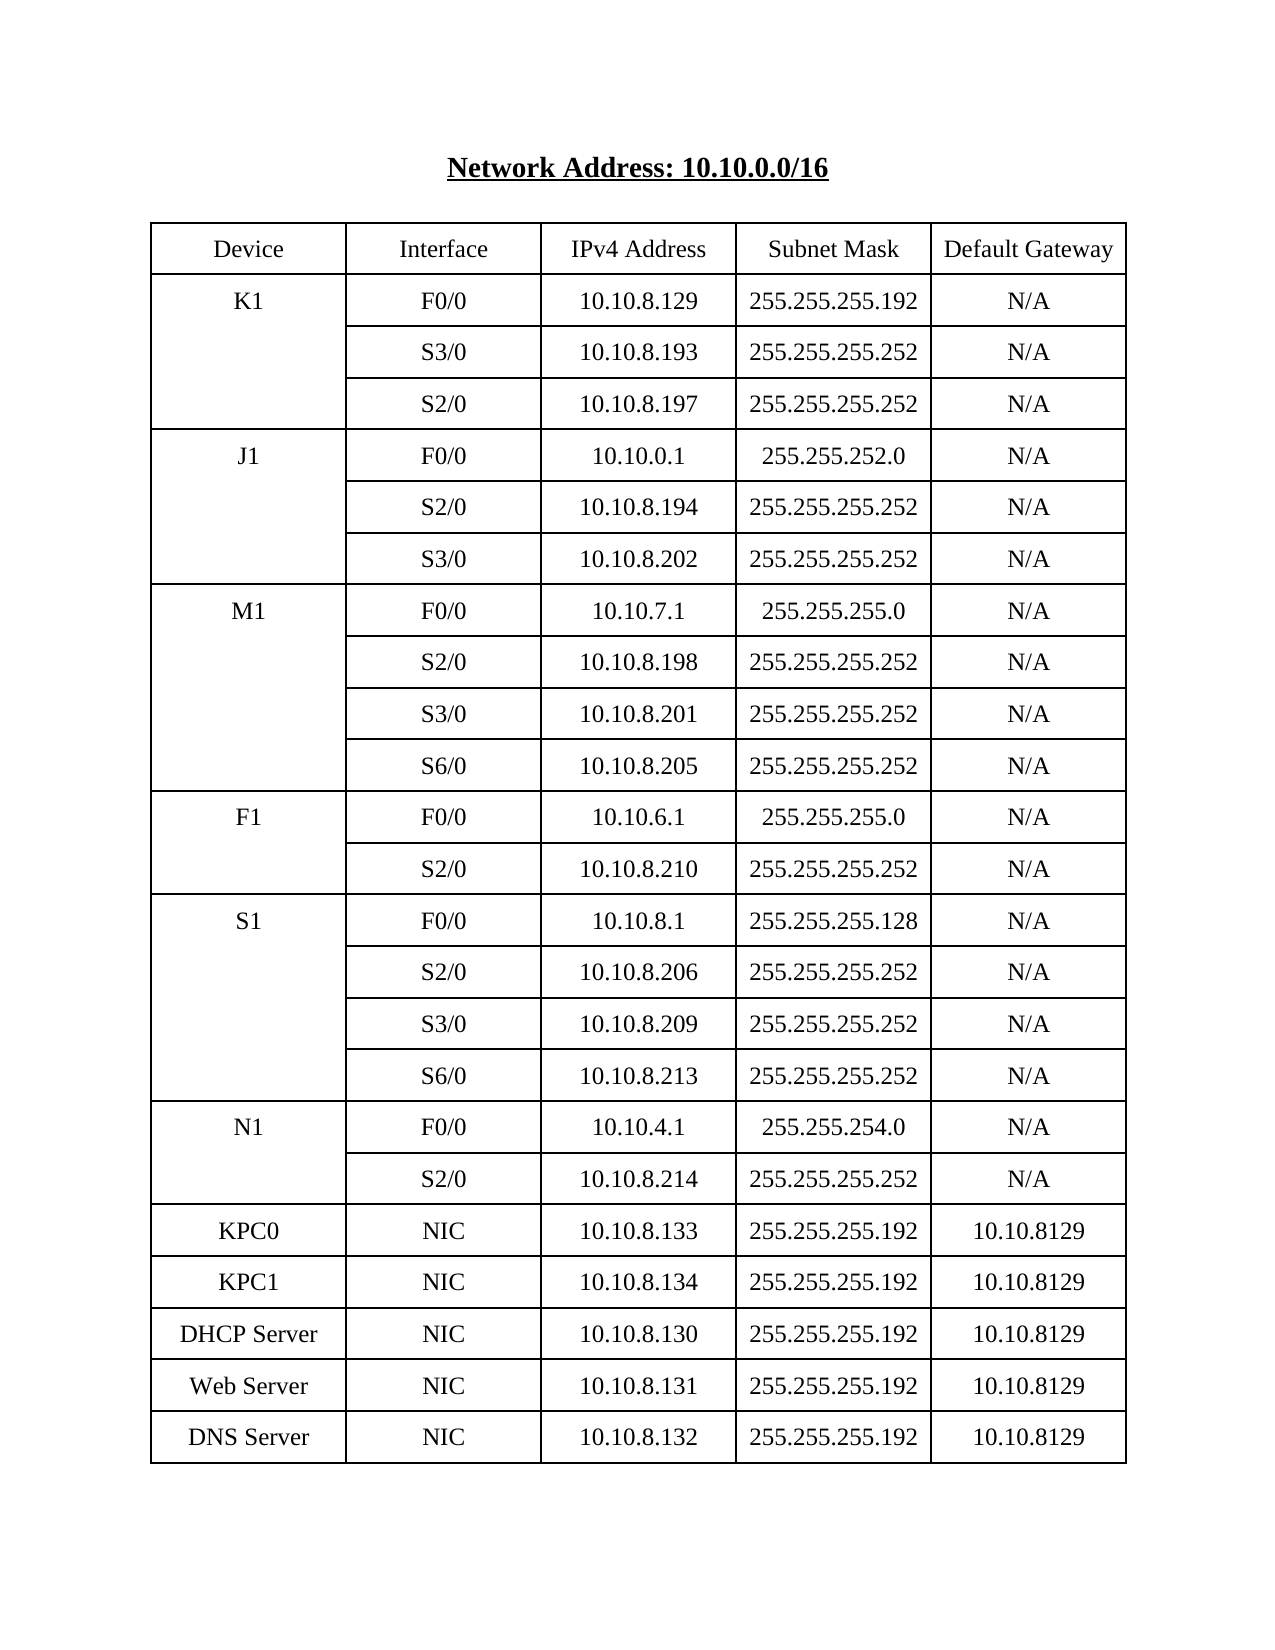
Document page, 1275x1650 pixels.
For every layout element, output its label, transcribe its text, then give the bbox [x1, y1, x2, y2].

table_cell N/A [932, 637, 1125, 687]
table_cell S2/0 [347, 482, 540, 532]
table_cell N/A [932, 1102, 1125, 1152]
table_cell S2/0 [347, 844, 540, 893]
table_cell 255.255.254.0 [737, 1102, 930, 1152]
table_cell S2/0 [347, 637, 540, 687]
table_cell 10.10.8.1 [542, 895, 735, 945]
table_cell 255.255.255.252 [737, 637, 930, 687]
table_cell N/A [932, 895, 1125, 945]
text Network Address: 10.10.0.0/16 [150, 150, 1125, 183]
table_cell 10.10.8129 [932, 1360, 1125, 1410]
table_cell 10.10.8.134 [542, 1257, 735, 1307]
table_cell J1 [152, 430, 345, 583]
table_cell F0/0 [347, 430, 540, 480]
table_cell N/A [932, 740, 1125, 790]
table_cell S3/0 [347, 999, 540, 1048]
table_cell 255.255.255.252 [737, 1154, 930, 1203]
table_cell KPC0 [152, 1205, 345, 1255]
table_cell 10.10.6.1 [542, 792, 735, 842]
table_cell 255.255.255.252 [737, 482, 930, 532]
table_cell 255.255.255.252 [737, 379, 930, 428]
table_cell 255.255.255.0 [737, 792, 930, 842]
table_cell F0/0 [347, 792, 540, 842]
table_cell K1 [152, 275, 345, 428]
table_cell N/A [932, 327, 1125, 377]
table_cell N/A [932, 844, 1125, 893]
table_cell KPC1 [152, 1257, 345, 1307]
table_cell 10.10.8.209 [542, 999, 735, 1048]
table_cell S3/0 [347, 327, 540, 377]
table_cell 10.10.8.133 [542, 1205, 735, 1255]
table_cell 255.255.255.252 [737, 999, 930, 1048]
table_cell NIC [347, 1360, 540, 1410]
table_cell S3/0 [347, 689, 540, 738]
table_cell S2/0 [347, 947, 540, 997]
table_cell 10.10.8129 [932, 1412, 1125, 1462]
table_cell 255.255.255.192 [737, 1412, 930, 1462]
table_cell F0/0 [347, 585, 540, 635]
table_header Subnet Mask [737, 224, 930, 273]
table_cell N/A [932, 689, 1125, 738]
table_cell 10.10.8.213 [542, 1050, 735, 1100]
table_cell 10.10.4.1 [542, 1102, 735, 1152]
table_cell 255.255.255.192 [737, 1309, 930, 1358]
table_cell N/A [932, 379, 1125, 428]
table_cell S6/0 [347, 1050, 540, 1100]
table_cell 10.10.7.1 [542, 585, 735, 635]
table_cell 255.255.255.252 [737, 327, 930, 377]
table_cell N/A [932, 1050, 1125, 1100]
table_cell DNS Server [152, 1412, 345, 1462]
table_cell 10.10.8.202 [542, 534, 735, 583]
table_cell 10.10.8.130 [542, 1309, 735, 1358]
table_cell 10.10.8129 [932, 1205, 1125, 1255]
table_cell 255.255.255.252 [737, 740, 930, 790]
table_cell 10.10.8.197 [542, 379, 735, 428]
table_cell 10.10.0.1 [542, 430, 735, 480]
table_cell N/A [932, 430, 1125, 480]
table_cell DHCP Server [152, 1309, 345, 1358]
table_cell 255.255.255.252 [737, 947, 930, 997]
table_cell 255.255.255.252 [737, 534, 930, 583]
table_cell F1 [152, 792, 345, 893]
table_cell NIC [347, 1309, 540, 1358]
table_cell N/A [932, 1154, 1125, 1203]
table_cell 255.255.255.192 [737, 275, 930, 325]
table_cell 255.255.255.192 [737, 1205, 930, 1255]
table_cell 10.10.8.132 [542, 1412, 735, 1462]
table_cell 10.10.8.206 [542, 947, 735, 997]
table_cell NIC [347, 1257, 540, 1307]
table_cell 10.10.8.214 [542, 1154, 735, 1203]
table_cell 10.10.8.205 [542, 740, 735, 790]
table_cell 10.10.8.129 [542, 275, 735, 325]
table_cell S6/0 [347, 740, 540, 790]
table_cell 255.255.255.252 [737, 689, 930, 738]
table_cell S3/0 [347, 534, 540, 583]
table_cell 255.255.255.252 [737, 1050, 930, 1100]
table_cell 255.255.252.0 [737, 430, 930, 480]
table_cell N/A [932, 534, 1125, 583]
table_header Device [152, 224, 345, 273]
table_cell 10.10.8129 [932, 1309, 1125, 1358]
table_cell 10.10.8.198 [542, 637, 735, 687]
table_cell S2/0 [347, 379, 540, 428]
table_cell NIC [347, 1412, 540, 1462]
table_header IPv4 Address [542, 224, 735, 273]
table_cell 255.255.255.128 [737, 895, 930, 945]
table_cell 10.10.8129 [932, 1257, 1125, 1307]
table_cell N/A [932, 482, 1125, 532]
table_cell N/A [932, 947, 1125, 997]
table_cell 10.10.8.201 [542, 689, 735, 738]
table_cell Web Server [152, 1360, 345, 1410]
table_cell S1 [152, 895, 345, 1100]
table_cell N/A [932, 999, 1125, 1048]
table_cell N/A [932, 275, 1125, 325]
table_cell N/A [932, 585, 1125, 635]
table_cell 10.10.8.131 [542, 1360, 735, 1410]
table_header Interface [347, 224, 540, 273]
table_cell 255.255.255.0 [737, 585, 930, 635]
table_cell 255.255.255.252 [737, 844, 930, 893]
table_cell N1 [152, 1102, 345, 1203]
table_cell 10.10.8.194 [542, 482, 735, 532]
table_cell 10.10.8.193 [542, 327, 735, 377]
table_cell 255.255.255.192 [737, 1360, 930, 1410]
table_cell M1 [152, 585, 345, 790]
table_cell N/A [932, 792, 1125, 842]
table_cell F0/0 [347, 275, 540, 325]
table_cell 10.10.8.210 [542, 844, 735, 893]
table_cell S2/0 [347, 1154, 540, 1203]
table_cell F0/0 [347, 895, 540, 945]
table_header Default Gateway [932, 224, 1125, 273]
table_cell F0/0 [347, 1102, 540, 1152]
table_cell NIC [347, 1205, 540, 1255]
table_cell 255.255.255.192 [737, 1257, 930, 1307]
